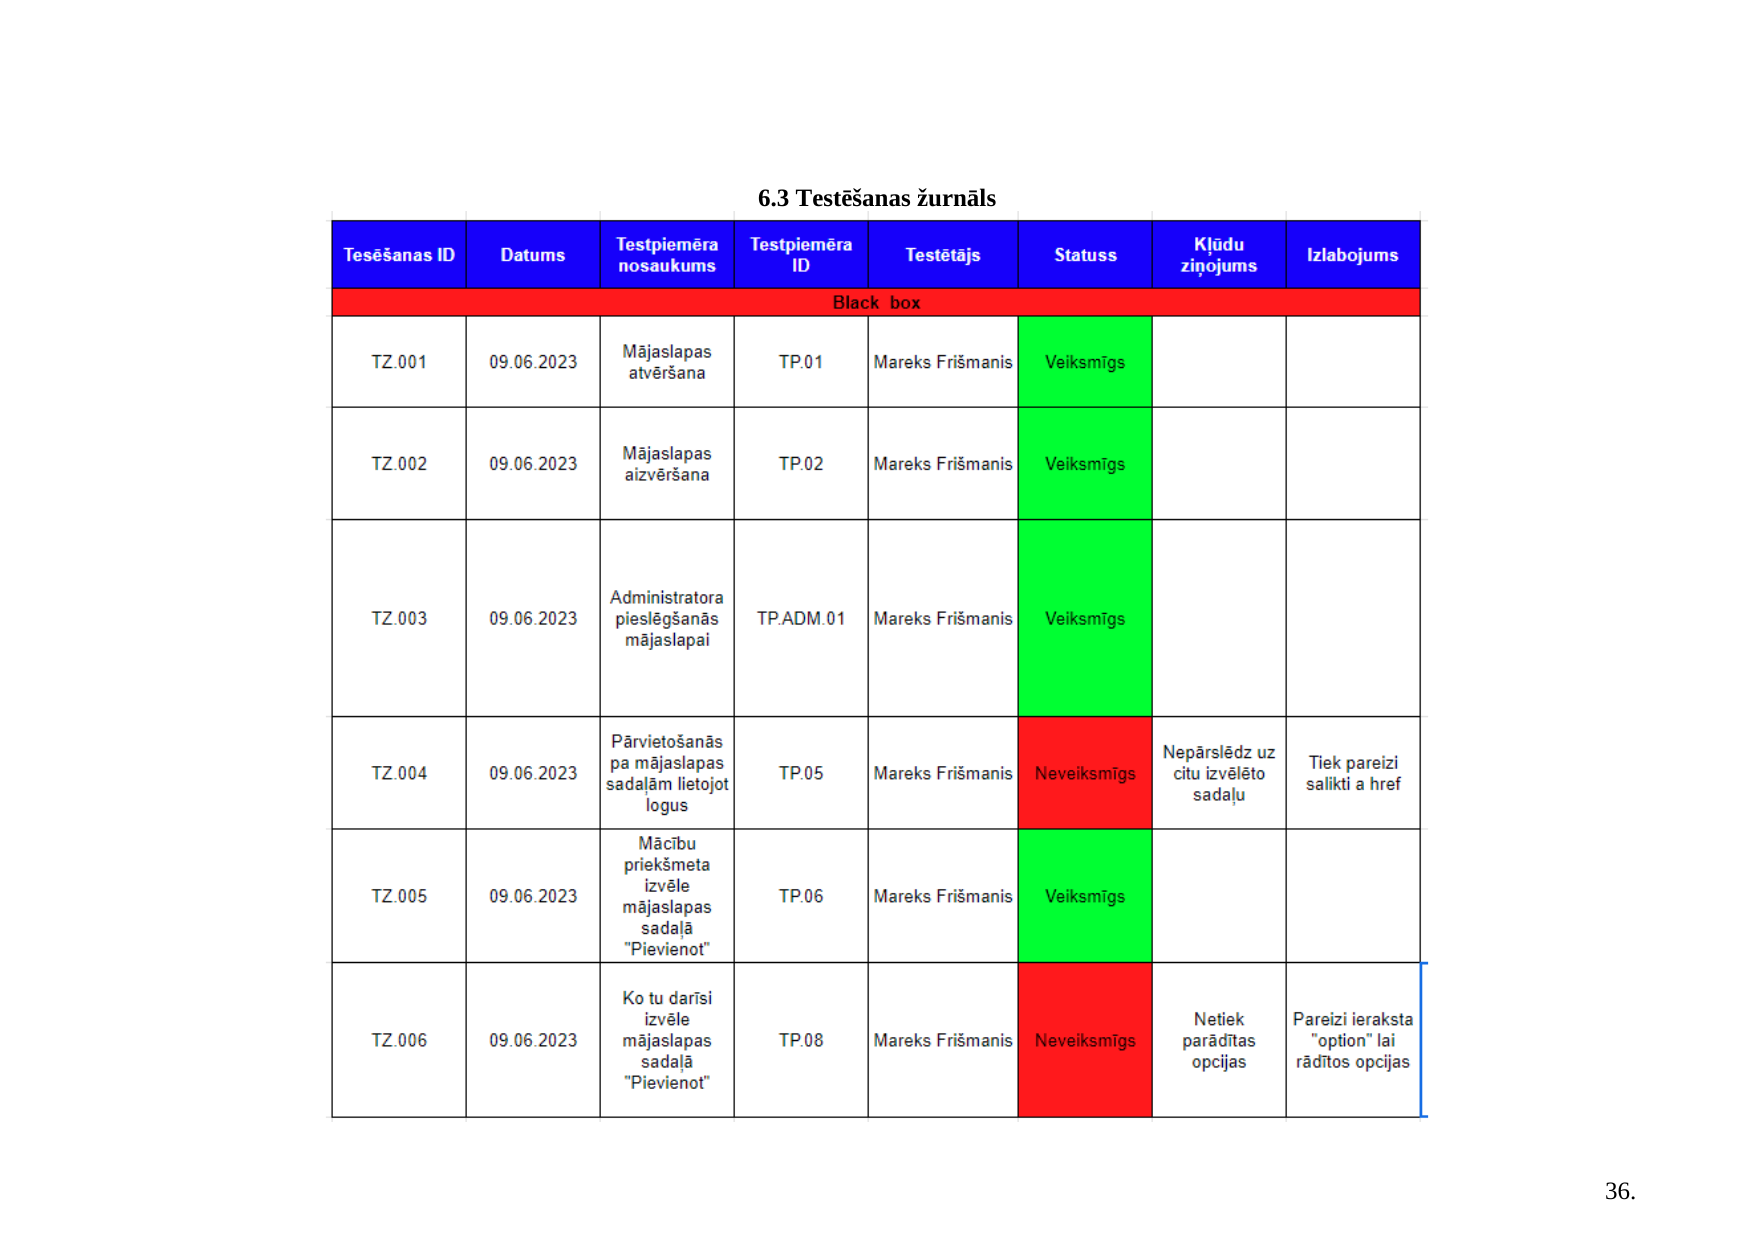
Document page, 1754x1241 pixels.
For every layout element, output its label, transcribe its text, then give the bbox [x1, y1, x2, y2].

picture [325, 211, 1429, 1122]
subtitle 6.3 Testēšanas žurnāls [118, 183, 1636, 211]
